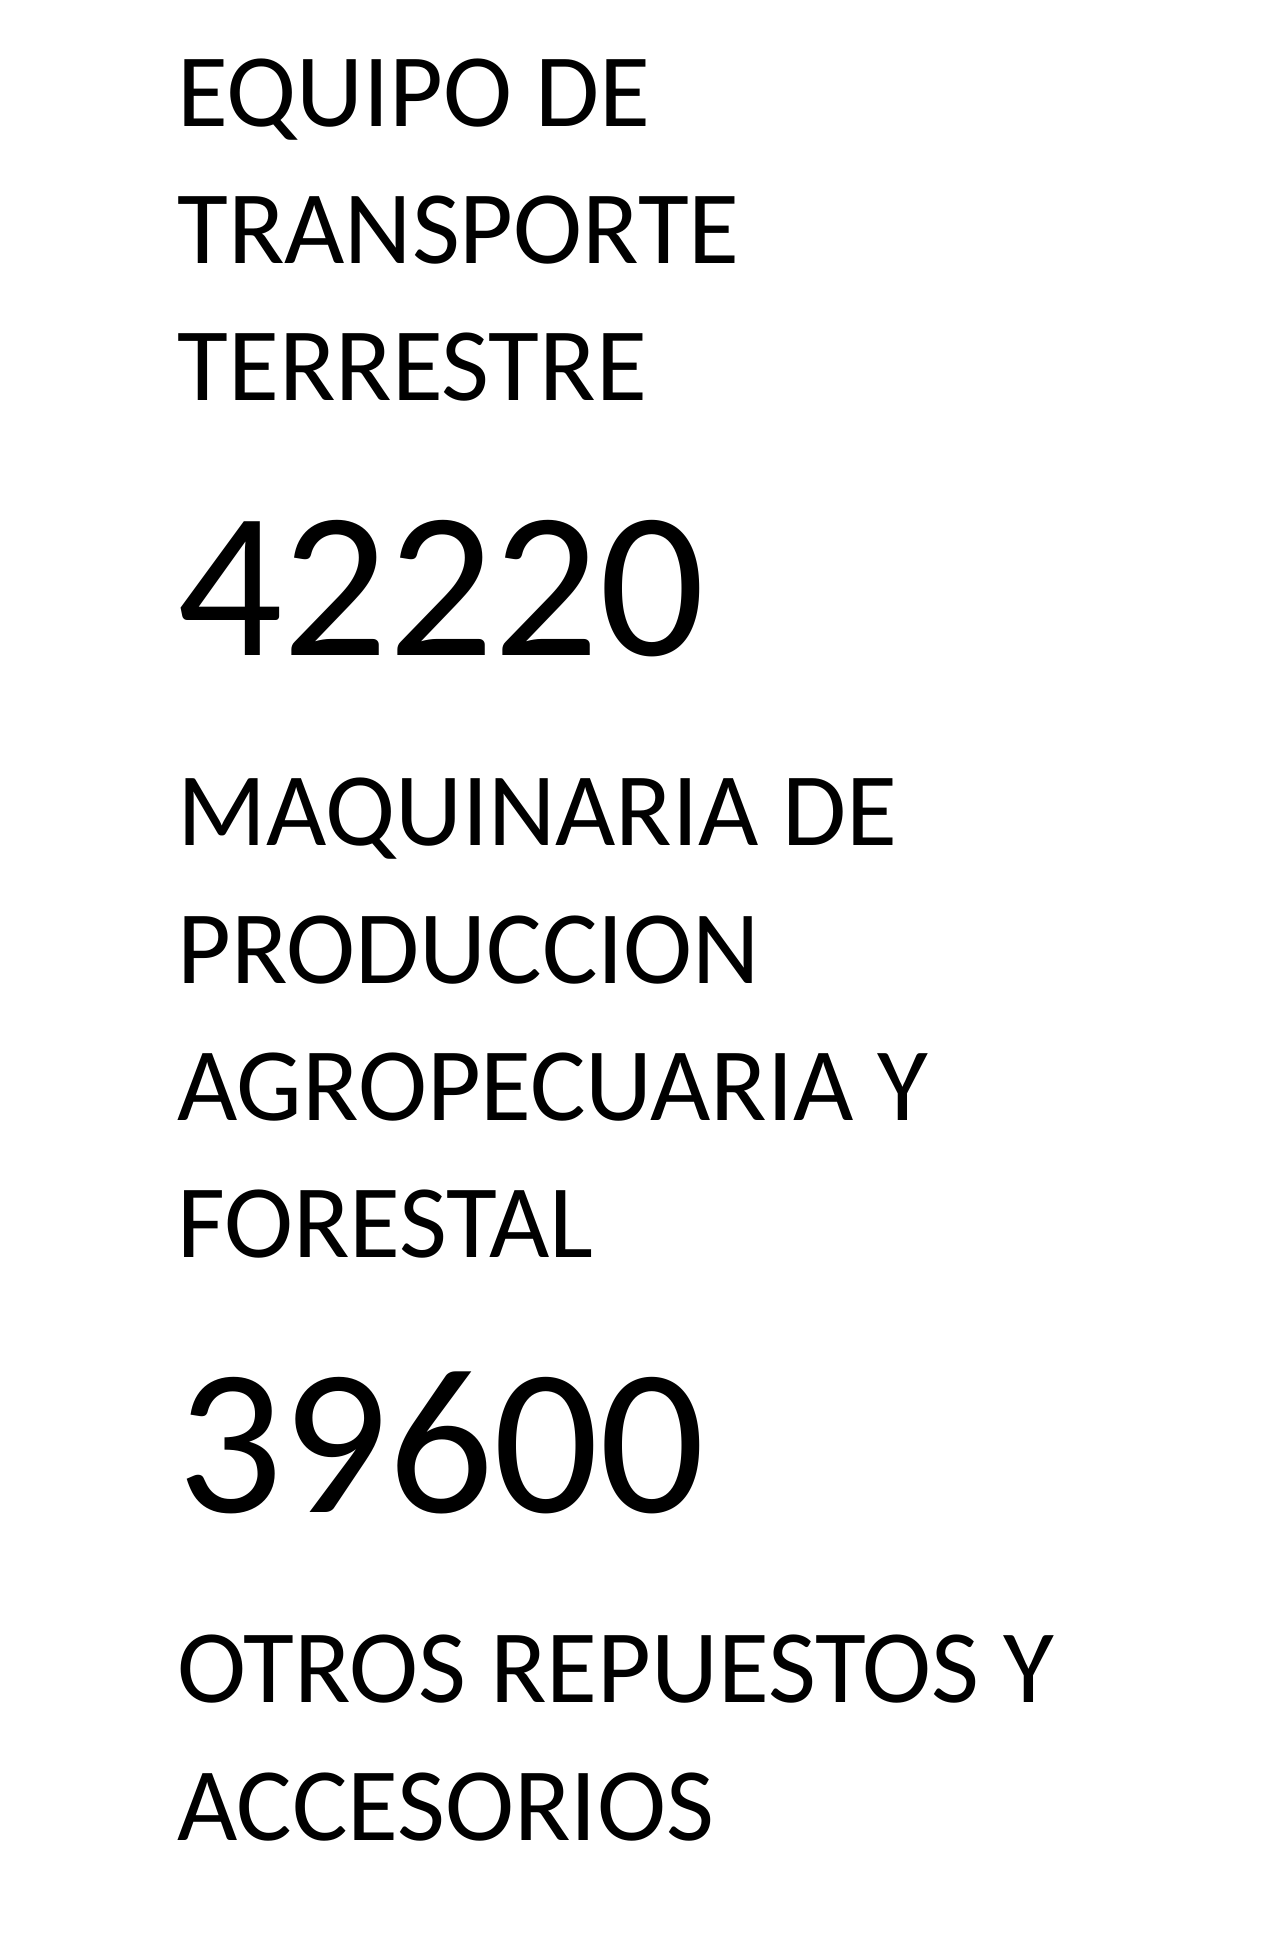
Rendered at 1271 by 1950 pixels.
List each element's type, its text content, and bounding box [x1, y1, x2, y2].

text 39600 [177, 1310, 1094, 1565]
text MAQUINARIA DE PRODUCCION AGROPECUARIA Y FORESTAL [177, 744, 1094, 1284]
text EQUIPO DE TRANSPORTE TERRESTRE [177, 25, 1094, 427]
text OTROS REPUESTOS Y ACCESORIOS [177, 1602, 1094, 1866]
text 42220 [177, 453, 1094, 708]
